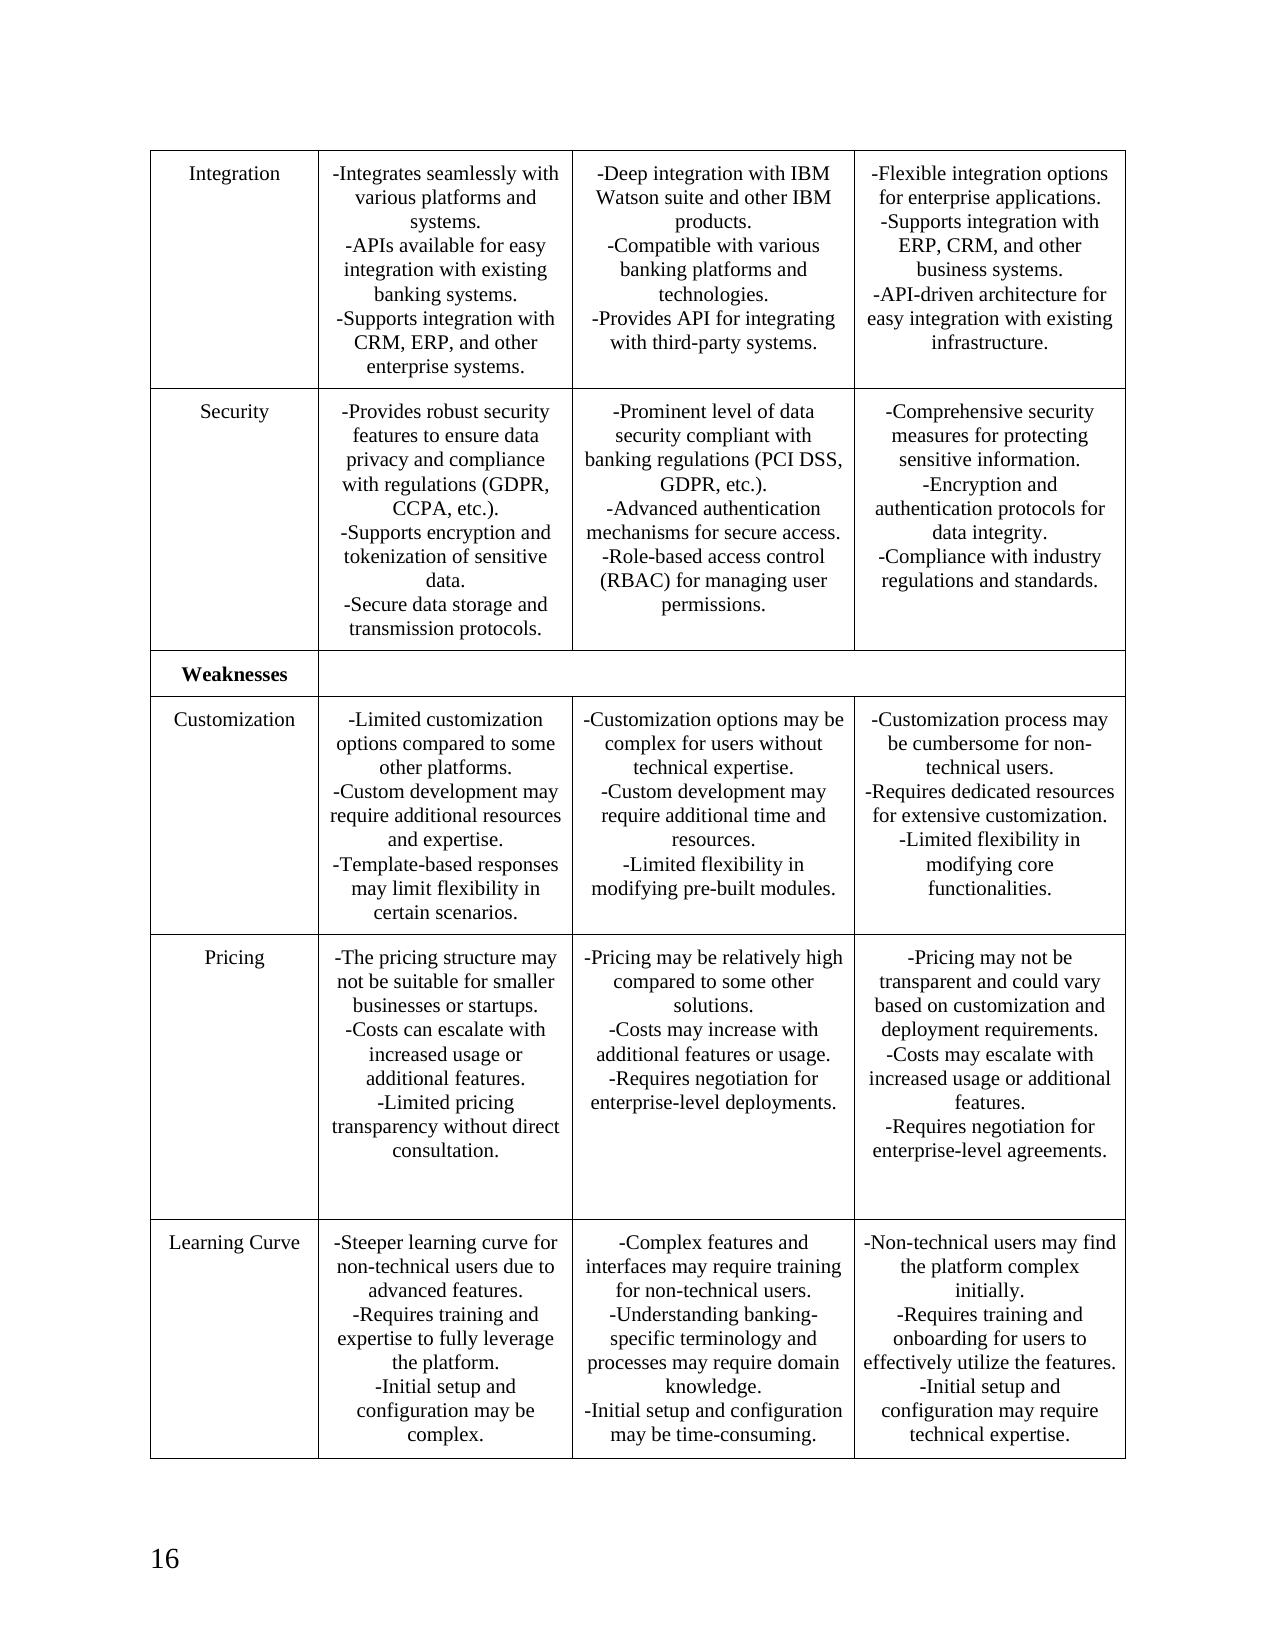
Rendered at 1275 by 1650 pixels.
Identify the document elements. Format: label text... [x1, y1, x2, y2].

table_cell -Integrates seamlessly with various platforms and systems. -APIs available for easy integration with existing banking systems. -Supports integration with CRM, ERP, and other enterprise systems. [319, 151, 572, 388]
table_cell -Pricing may be relatively high compared to some other solutions. -Costs may increase with additional features or usage. -Requires negotiation for enterprise-level deployments. [573, 935, 854, 1218]
table_cell Security [151, 389, 318, 650]
table_cell -Provides robust security features to ensure data privacy and compliance with regulations (GDPR, CCPA, etc.). -Supports encryption and tokenization of sensitive data. -Secure data storage and transmission protocols. [319, 389, 572, 650]
table_cell -Flexible integration options for enterprise applications. -Supports integration with ERP, CRM, and other business systems. -API-driven architecture for easy integration with existing infrastructure. [855, 151, 1125, 388]
table_cell -Limited customization options compared to some other platforms. -Custom development may require additional resources and expertise. -Template-based responses may limit flexibility in certain scenarios. [319, 697, 572, 934]
table_cell -The pricing structure may not be suitable for smaller businesses or startups. -Costs can escalate with increased usage or additional features. -Limited pricing transparency without direct consultation. [319, 935, 572, 1218]
table_cell -Non-technical users may find the platform complex initially. -Requires training and onboarding for users to effectively utilize the features. -Initial setup and configuration may require technical expertise. [855, 1220, 1125, 1458]
table_cell Customization [151, 697, 318, 934]
table_cell -Prominent level of data security compliant with banking regulations (PCI DSS, GDPR, etc.). -Advanced authentication mechanisms for secure access. -Role-based access control (RBAC) for managing user permissions. [573, 389, 854, 650]
table_cell Pricing [151, 935, 318, 1218]
table_cell Learning Curve [151, 1220, 318, 1458]
table_cell -Customization options may be complex for users without technical expertise. -Custom development may require additional time and resources. -Limited flexibility in modifying pre-built modules. [573, 697, 854, 934]
table_cell [319, 651, 1125, 696]
table_cell Integration [151, 151, 318, 388]
table_cell -Complex features and interfaces may require training for non-technical users. -Understanding banking-specific terminology and processes may require domain knowledge. -Initial setup and configuration may be time-consuming. [573, 1220, 854, 1458]
table_cell -Deep integration with IBM Watson suite and other IBM products. -Compatible with various banking platforms and technologies. -Provides API for integrating with third-party systems. [573, 151, 854, 388]
table_cell -Customization process may be cumbersome for non-technical users. -Requires dedicated resources for extensive customization. -Limited flexibility in modifying core functionalities. [855, 697, 1125, 934]
table_cell -Comprehensive security measures for protecting sensitive information. -Encryption and authentication protocols for data integrity. -Compliance with industry regulations and standards. [855, 389, 1125, 650]
table_cell -Steeper learning curve for non-technical users due to advanced features. -Requires training and expertise to fully leverage the platform. -Initial setup and configuration may be complex. [319, 1220, 572, 1458]
table_cell -Pricing may not be transparent and could vary based on customization and deployment requirements. -Costs may escalate with increased usage or additional features. -Requires negotiation for enterprise-level agreements. [855, 935, 1125, 1218]
table_cell Weaknesses [151, 651, 318, 696]
